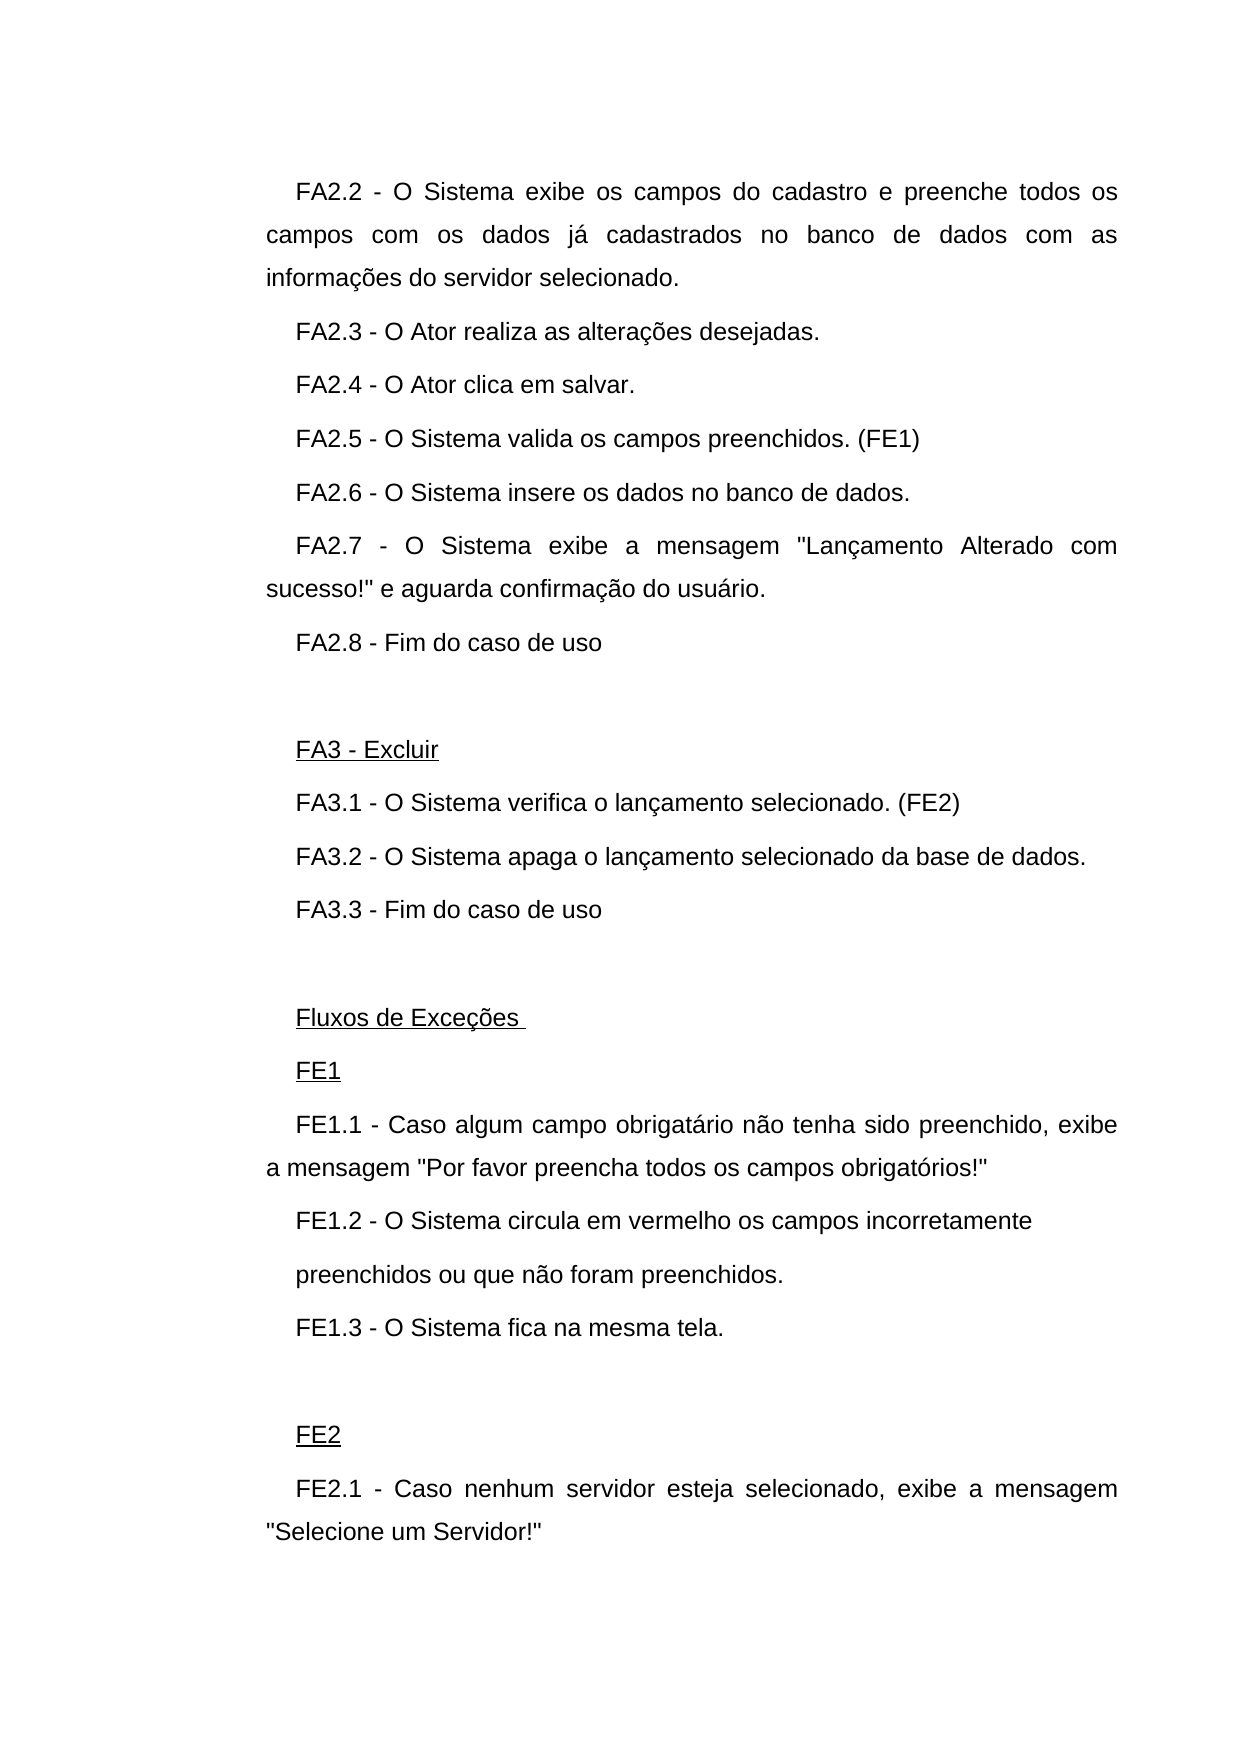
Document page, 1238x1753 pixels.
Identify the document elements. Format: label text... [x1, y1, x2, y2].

list FE1.3 - O Sistema fica na mesma tela. [266, 1313, 1119, 1342]
list FE1.1 - Caso algum campo obrigatário não tenha sido preenchido, exibe a mensagem "Por favor preencha todos os campos obrigatórios!" [266, 1110, 1119, 1182]
list FA3.2 - O Sistema apaga o lançamento selecionado da base de dados. [266, 842, 1119, 871]
list FA2.8 - Fim do caso de uso [266, 628, 1119, 657]
list preenchidos ou que não foram preenchidos. [266, 1260, 1119, 1289]
list Fluxos de Exceções [266, 1003, 1119, 1031]
list FA3.3 - Fim do caso de uso [266, 896, 1119, 924]
list FA3 - Excluir [266, 735, 1119, 764]
list FA2.4 - O Ator clica em salvar. [266, 371, 1119, 399]
list FA3.1 - O Sistema verifica o lançamento selecionado. (FE2) [266, 788, 1119, 817]
list FE2.1 - Caso nenhum servidor esteja selecionado, exibe a mensagem "Selecione um Servidor!" [266, 1474, 1119, 1546]
list FA2.6 - O Sistema insere os dados no banco de dados. [266, 478, 1119, 506]
list FA2.7 - O Sistema exibe a mensagem "Lançamento Alterado com sucesso!" e aguarda confirmação do usuário. [266, 531, 1119, 603]
list FE1.2 - O Sistema circula em vermelho os campos incorretamente [266, 1206, 1119, 1235]
list FA2.5 - O Sistema valida os campos preenchidos. (FE1) [266, 424, 1119, 453]
list FE2 [266, 1421, 1119, 1449]
list FA2.3 - O Ator realiza as alterações desejadas. [266, 317, 1119, 346]
list FE1 [266, 1056, 1119, 1085]
list FA2.2 - O Sistema exibe os campos do cadastro e preenche todos os campos com os dados já cadastrados no banco de dados com as informações do servidor selecionado. [266, 177, 1119, 292]
